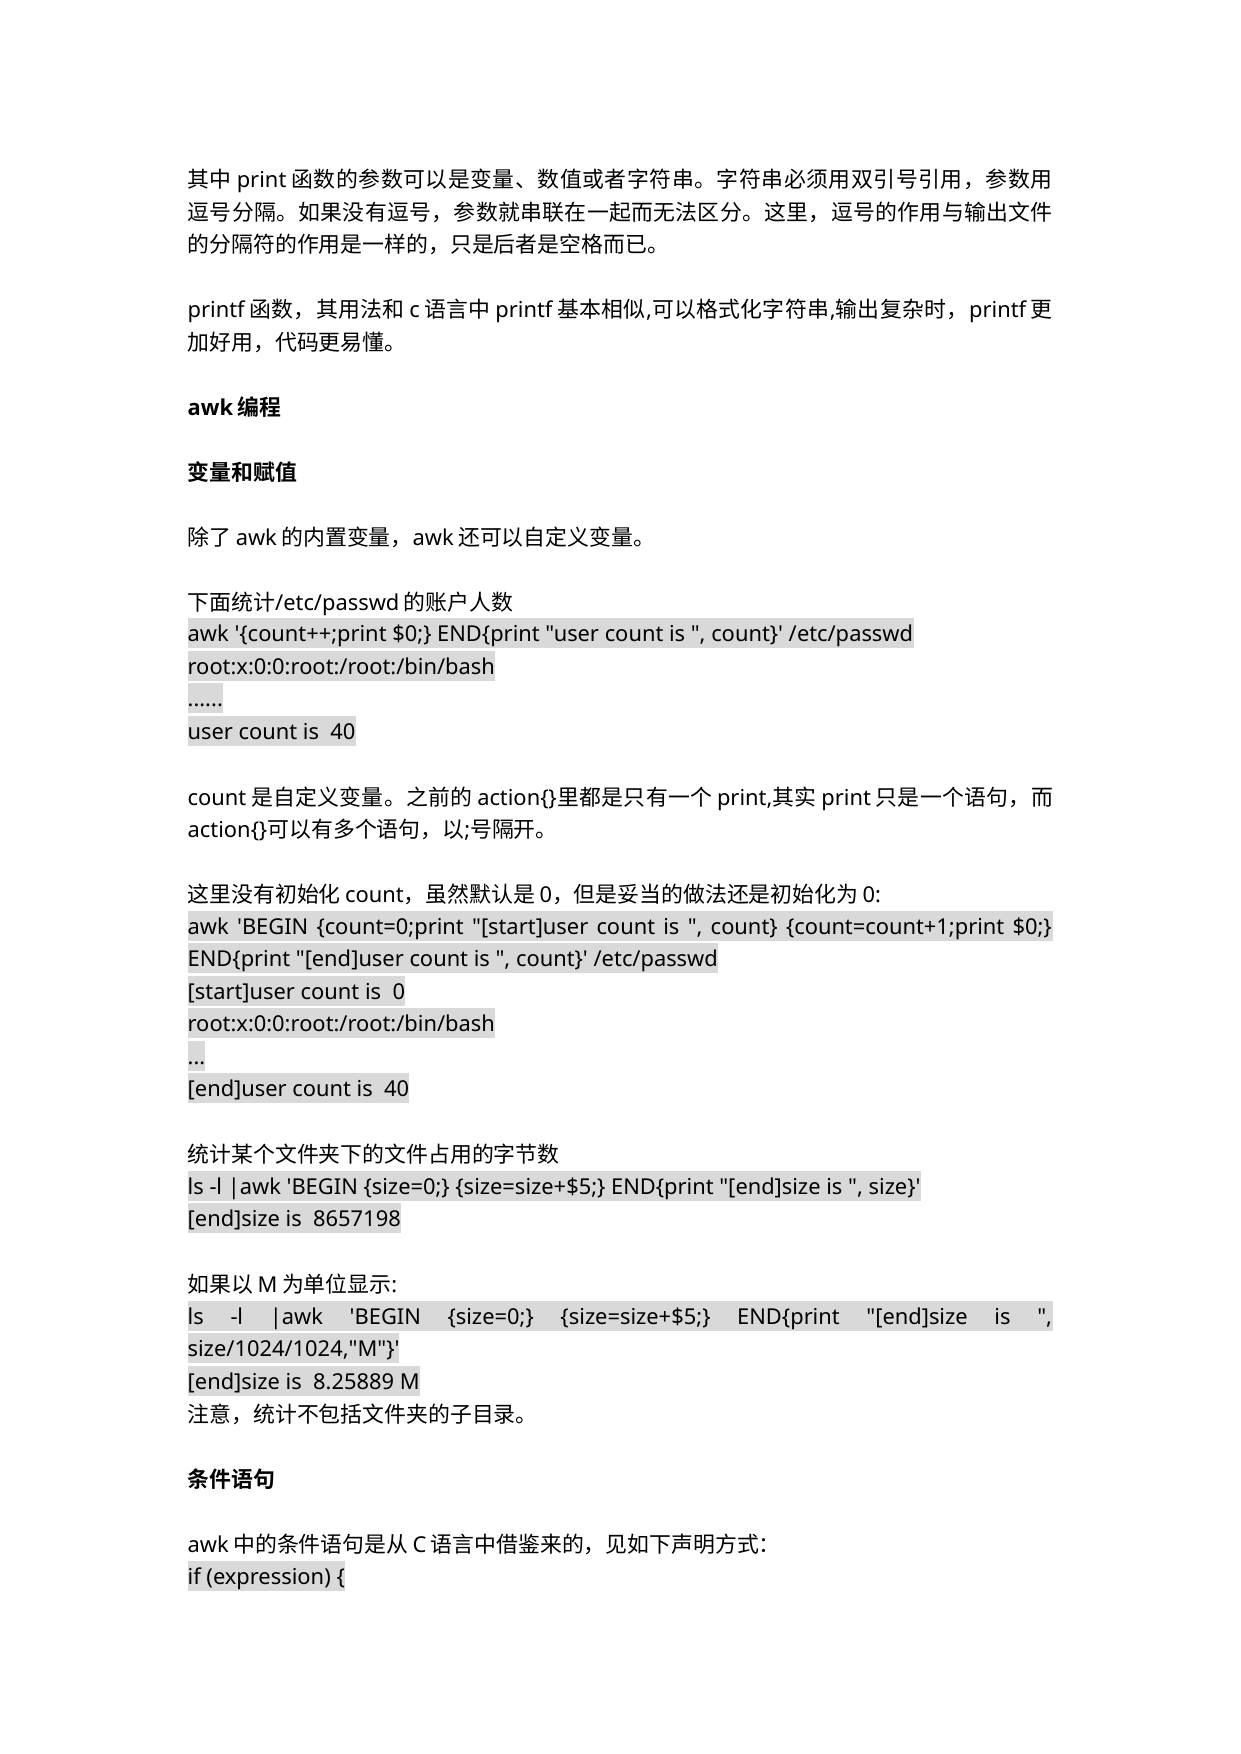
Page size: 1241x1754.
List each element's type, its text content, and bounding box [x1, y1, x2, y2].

text awk 'BEGIN {count=0;print "[start]user count is ", count} {count=count+1;print $0;} END{print "[end]user count is ", count}' /etc/passwd [187, 909, 1053, 974]
text 其中print函数的参数可以是变量、数值或者字符串。字符串必须用双引号引用，参数用逗号分隔。如果没有逗号，参数就串联在一起而无法区分。这里，逗号的作用与输出文件的分隔符的作用是一样的，只是后者是空格而已。 [187, 162, 1053, 259]
text 统计某个文件夹下的文件占用的字节数 [187, 1137, 1053, 1169]
text awk编程 [187, 389, 1053, 422]
text ls -l |awk 'BEGIN {size=0;} {size=size+$5;} END{print "[end]size is ", size}' [187, 1169, 1053, 1202]
text ...... [187, 682, 1053, 714]
text awk中的条件语句是从C语言中借鉴来的，见如下声明方式： [187, 1527, 1053, 1559]
text 如果以M为单位显示: [187, 1267, 1053, 1299]
text root:x:0:0:root:/root:/bin/bash [187, 1007, 1053, 1039]
text 除了awk的内置变量，awk还可以自定义变量。 [187, 519, 1053, 552]
text 变量和赋值 [187, 454, 1053, 487]
text printf函数，其用法和c语言中printf基本相似,可以格式化字符串,输出复杂时，printf更加好用，代码更易懂。 [187, 292, 1053, 357]
text if (expression) { [187, 1559, 1053, 1592]
text awk '{count++;print $0;} END{print "user count is ", count}' /etc/passwd [187, 617, 1053, 649]
text [end]user count is 40 [187, 1072, 1053, 1104]
text [end]size is 8657198 [187, 1202, 1053, 1234]
text ls -l |awk 'BEGIN {size=0;} {size=size+$5;} END{print "[end]size is ", size/1024/1024,"M"}' [187, 1299, 1053, 1364]
text user count is 40 [187, 714, 1053, 747]
text root:x:0:0:root:/root:/bin/bash [187, 649, 1053, 682]
text [start]user count is 0 [187, 974, 1053, 1007]
text [end]size is 8.25889 M [187, 1364, 1053, 1397]
text 这里没有初始化count，虽然默认是0，但是妥当的做法还是初始化为0: [187, 877, 1053, 909]
text 下面统计/etc/passwd的账户人数 [187, 584, 1053, 617]
text 条件语句 [187, 1462, 1053, 1494]
text count是自定义变量。之前的action{}里都是只有一个print,其实print只是一个语句，而action{}可以有多个语句，以;号隔开。 [187, 779, 1053, 844]
text 注意，统计不包括文件夹的子目录。 [187, 1397, 1053, 1429]
text ... [187, 1039, 1053, 1072]
